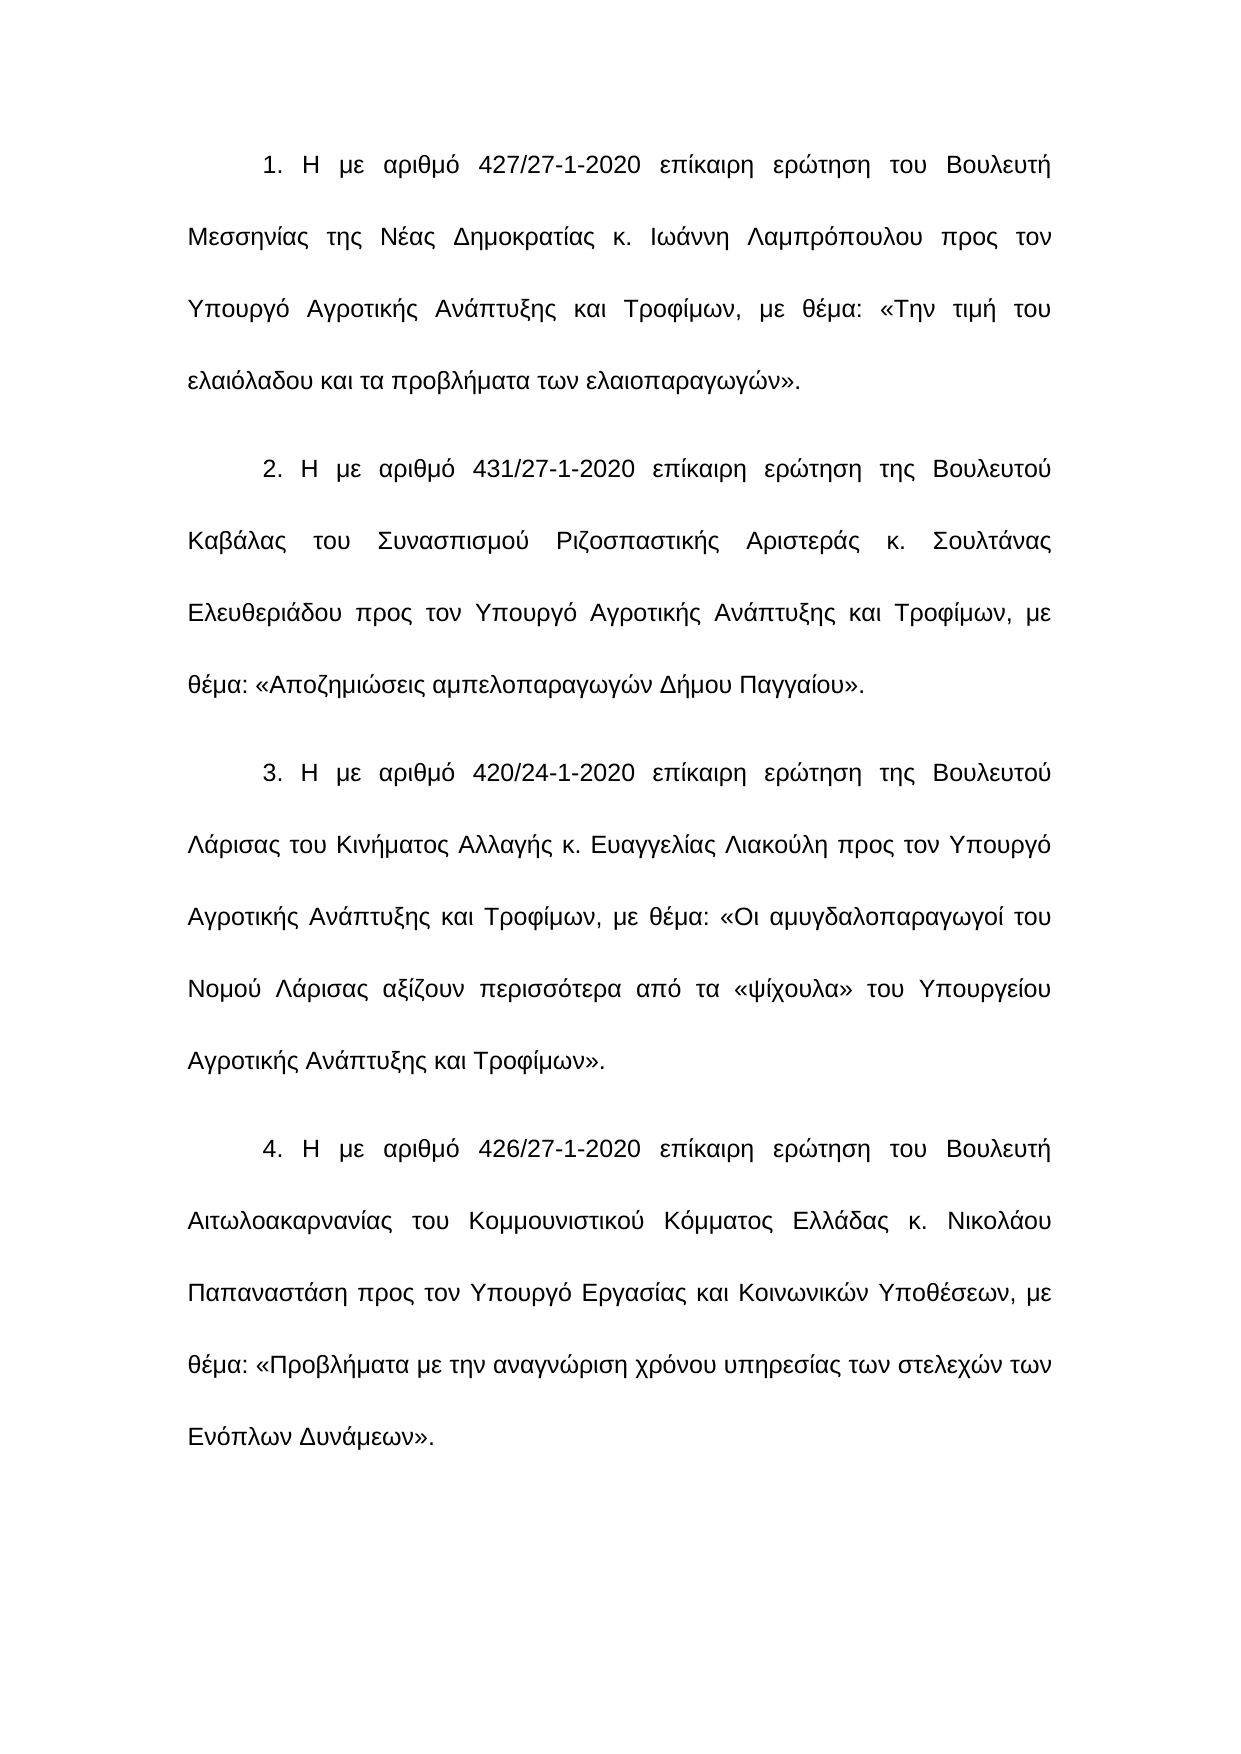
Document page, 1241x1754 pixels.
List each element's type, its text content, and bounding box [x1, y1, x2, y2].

text 1. Η με αριθμό 427/27-1-2020 επίκαιρη ερώτηση του Βουλευτή Μεσσηνίας της Νέας Δημοκρατίας κ. Ιωάννη Λαμπρόπουλου προς τον Υπουργό Αγροτικής Ανάπτυξης και Τροφίμων, με θέμα: «Την τιμή του ελαιόλαδου και τα προβλήματα των ελαιοπαραγωγών». [187, 150, 1053, 394]
text 4. Η με αριθμό 426/27-1-2020 επίκαιρη ερώτηση του Βουλευτή Αιτωλοακαρνανίας του Κομμουνιστικού Κόμματος Ελλάδας κ. Νικολάου Παπαναστάση προς τον Υπουργό Εργασίας και Κοινωνικών Υποθέσεων, με θέμα: «Προβλήματα με την αναγνώριση χρόνου υπηρεσίας των στελεχών των Ενόπλων Δυνάμεων». [187, 1134, 1053, 1451]
text 2. Η με αριθμό 431/27-1-2020 επίκαιρη ερώτηση της Βουλευτού Καβάλας του Συνασπισμού Ριζοσπαστικής Αριστεράς κ. Σουλτάνας Ελευθεριάδου προς τον Υπουργό Αγροτικής Ανάπτυξης και Τροφίμων, με θέμα: «Αποζημιώσεις αμπελοπαραγωγών Δήμου Παγγαίου». [187, 454, 1053, 698]
text 3. Η με αριθμό 420/24-1-2020 επίκαιρη ερώτηση της Βουλευτού Λάρισας του Κινήματος Αλλαγής κ. Ευαγγελίας Λιακούλη προς τον Υπουργό Αγροτικής Ανάπτυξης και Τροφίμων, με θέμα: «Οι αμυγδαλοπαραγωγοί του Νομού Λάρισας αξίζουν περισσότερα από τα «ψίχουλα» του Υπουργείου Αγροτικής Ανάπτυξης και Τροφίμων». [187, 758, 1053, 1074]
